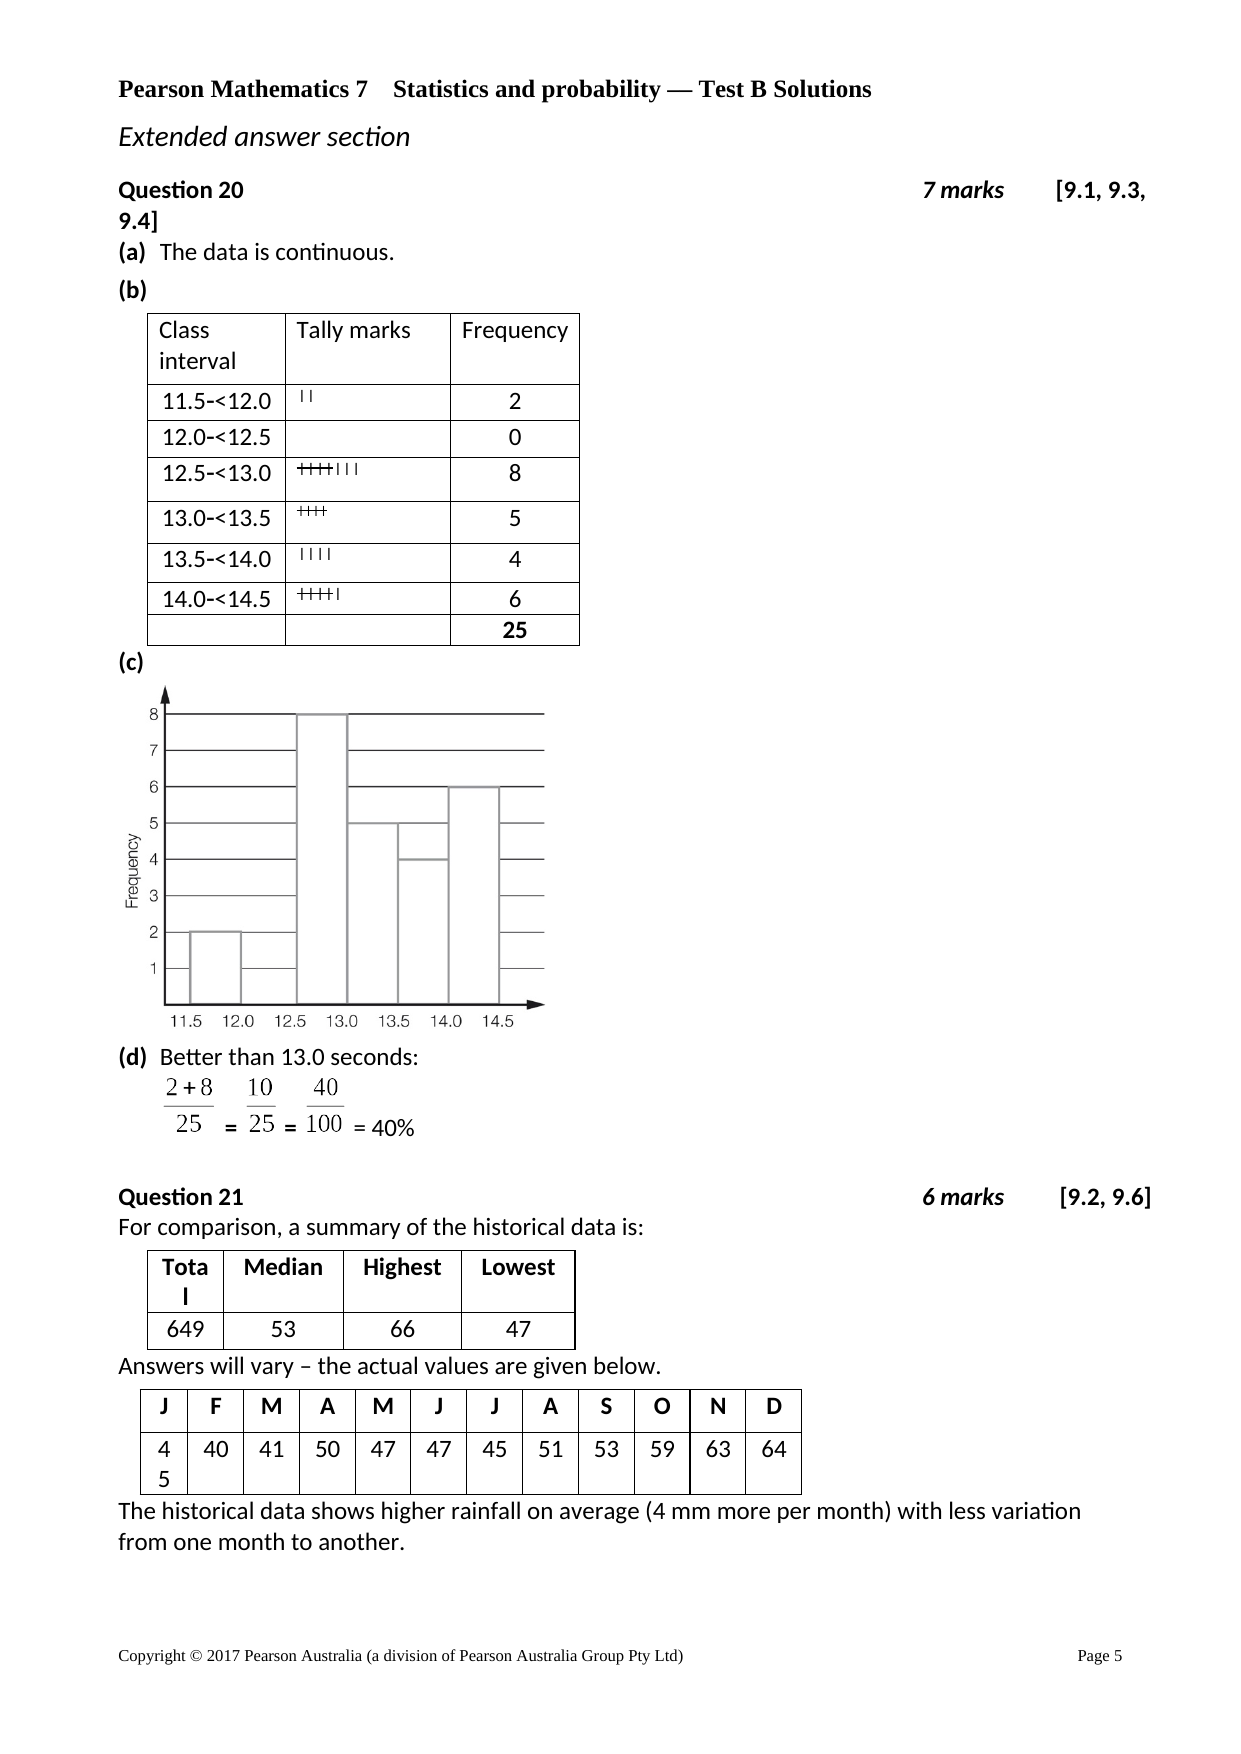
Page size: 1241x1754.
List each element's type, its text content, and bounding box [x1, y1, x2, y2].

table_cell 59 [635, 1433, 689, 1494]
table_cell 25 [451, 615, 579, 645]
table_cell 64 [746, 1433, 801, 1494]
table_cell [286, 615, 450, 645]
table_cell 53 [579, 1433, 634, 1494]
table_cell 47 [462, 1313, 574, 1349]
table_header F [188, 1390, 243, 1432]
text The historical data shows higher rainfall on average (4 mm more per month) with less variation from one month to another. [118, 1495, 1122, 1556]
table_header Tally marks [286, 314, 450, 384]
table_cell 0 [451, 421, 579, 457]
text (d) Better than 13.0 seconds: = = = 40% [118, 1041, 1122, 1143]
table_cell 53 [224, 1313, 343, 1349]
table_cell 66 [344, 1313, 461, 1349]
picture [118, 685, 546, 1033]
table_cell 4 [451, 544, 579, 582]
text (b) [118, 274, 1122, 305]
table_header Median [224, 1251, 343, 1312]
table_header A [523, 1390, 578, 1432]
subtitle Extended answer section [118, 118, 1122, 154]
table_cell [286, 544, 450, 582]
table_header Frequency [451, 314, 579, 384]
table_cell 14.0<14.5 [148, 583, 285, 614]
table_cell 13.5<14.0 [148, 544, 285, 582]
table_header M [356, 1390, 410, 1432]
table_cell 45 [467, 1433, 522, 1494]
table_header D [746, 1390, 801, 1432]
subtitle Question 20 7 marks [9.1, 9.3, 9.4] [118, 174, 1122, 236]
text For comparison, a summary of the historical data is: [118, 1211, 1122, 1242]
table_header N [691, 1390, 745, 1432]
table_cell 5 [451, 502, 579, 542]
table_cell 50 [300, 1433, 355, 1494]
table_header O [635, 1390, 689, 1432]
table_cell 11.5<12.0 [148, 385, 285, 420]
text (c) [118, 646, 1122, 677]
table_header J [141, 1390, 187, 1432]
table_cell 12.0<12.5 [148, 421, 285, 457]
table_cell 6 [451, 583, 579, 614]
table_cell 8 [451, 458, 579, 501]
table_cell 41 [244, 1433, 299, 1494]
table_cell [286, 458, 450, 501]
table_header M [244, 1390, 299, 1432]
table_cell 40 [188, 1433, 243, 1494]
table_header Class interval [148, 314, 285, 384]
table_cell [286, 385, 450, 420]
table_header Total [148, 1251, 223, 1312]
table_header A [300, 1390, 355, 1432]
table_cell 47 [356, 1433, 410, 1494]
subtitle Question 21 6 marks [9.2, 9.6] [118, 1181, 1122, 1211]
table_header J [467, 1390, 522, 1432]
table_cell 45 [141, 1433, 187, 1494]
table_cell [148, 615, 285, 645]
table_header J [411, 1390, 466, 1432]
table_cell 2 [451, 385, 579, 420]
table_cell 51 [523, 1433, 578, 1494]
table_cell 63 [691, 1433, 745, 1494]
table_cell 13.0<13.5 [148, 502, 285, 542]
table_cell 649 [148, 1313, 223, 1349]
table_cell 12.5<13.0 [148, 458, 285, 501]
table_header Lowest [462, 1251, 574, 1312]
table_cell [286, 583, 450, 614]
text Answers will vary – the actual values are given below. [118, 1350, 1122, 1381]
table_header Highest [344, 1251, 461, 1312]
table_cell [286, 421, 450, 457]
text (a) The data is continuous. [118, 236, 1122, 266]
table_cell [286, 502, 450, 542]
table_header S [579, 1390, 634, 1432]
table_cell 47 [411, 1433, 466, 1494]
